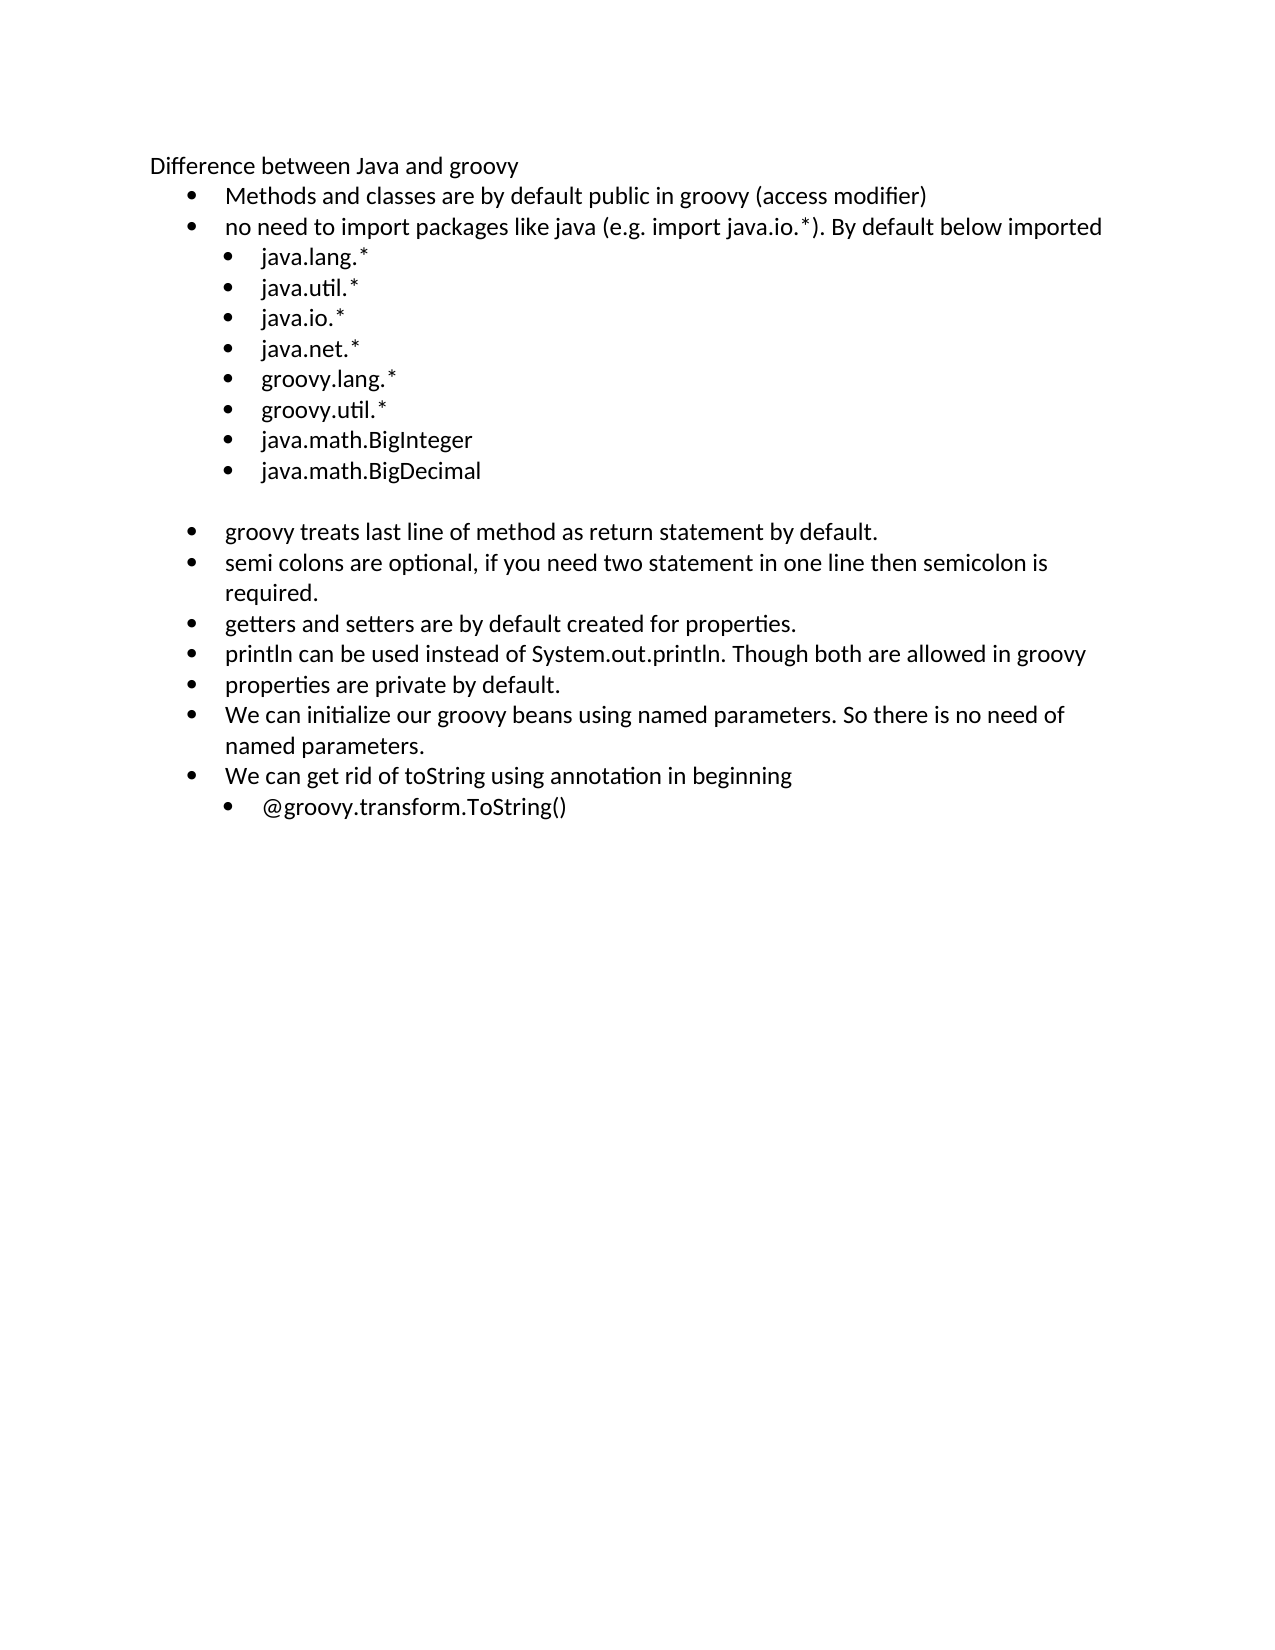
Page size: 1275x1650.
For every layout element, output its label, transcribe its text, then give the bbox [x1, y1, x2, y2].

list properties are private by default. [187, 669, 1125, 699]
list @groovy.transform.ToString() [224, 791, 1125, 821]
list Methods and classes are by default public in groovy (access modifier) [187, 181, 1125, 211]
list groovy.lang.* [224, 364, 1125, 394]
list groovy treats last line of method as return statement by default. [187, 516, 1125, 547]
list println can be used instead of System.out.println. Though both are allowed in groovy [187, 638, 1125, 669]
list groovy.util.* [224, 394, 1125, 425]
list java.math.BigDecimal [224, 455, 1125, 486]
list java.io.* [224, 303, 1125, 333]
list java.math.BigInteger [224, 425, 1125, 455]
list We can initialize our groovy beans using named parameters. So there is no need of named parameters. [187, 699, 1125, 760]
text Difference between Java and groovy [150, 150, 1125, 181]
list semi colons are optional, if you need two statement in one line then semicolon is required. [187, 547, 1125, 608]
list We can get rid of toString using annotation in beginning [187, 760, 1125, 791]
list no need to import packages like java (e.g. import java.io.*). By default below imported [187, 211, 1125, 242]
list java.lang.* [224, 242, 1125, 272]
list java.util.* [224, 272, 1125, 303]
list java.net.* [224, 333, 1125, 364]
list getters and setters are by default created for properties. [187, 608, 1125, 638]
